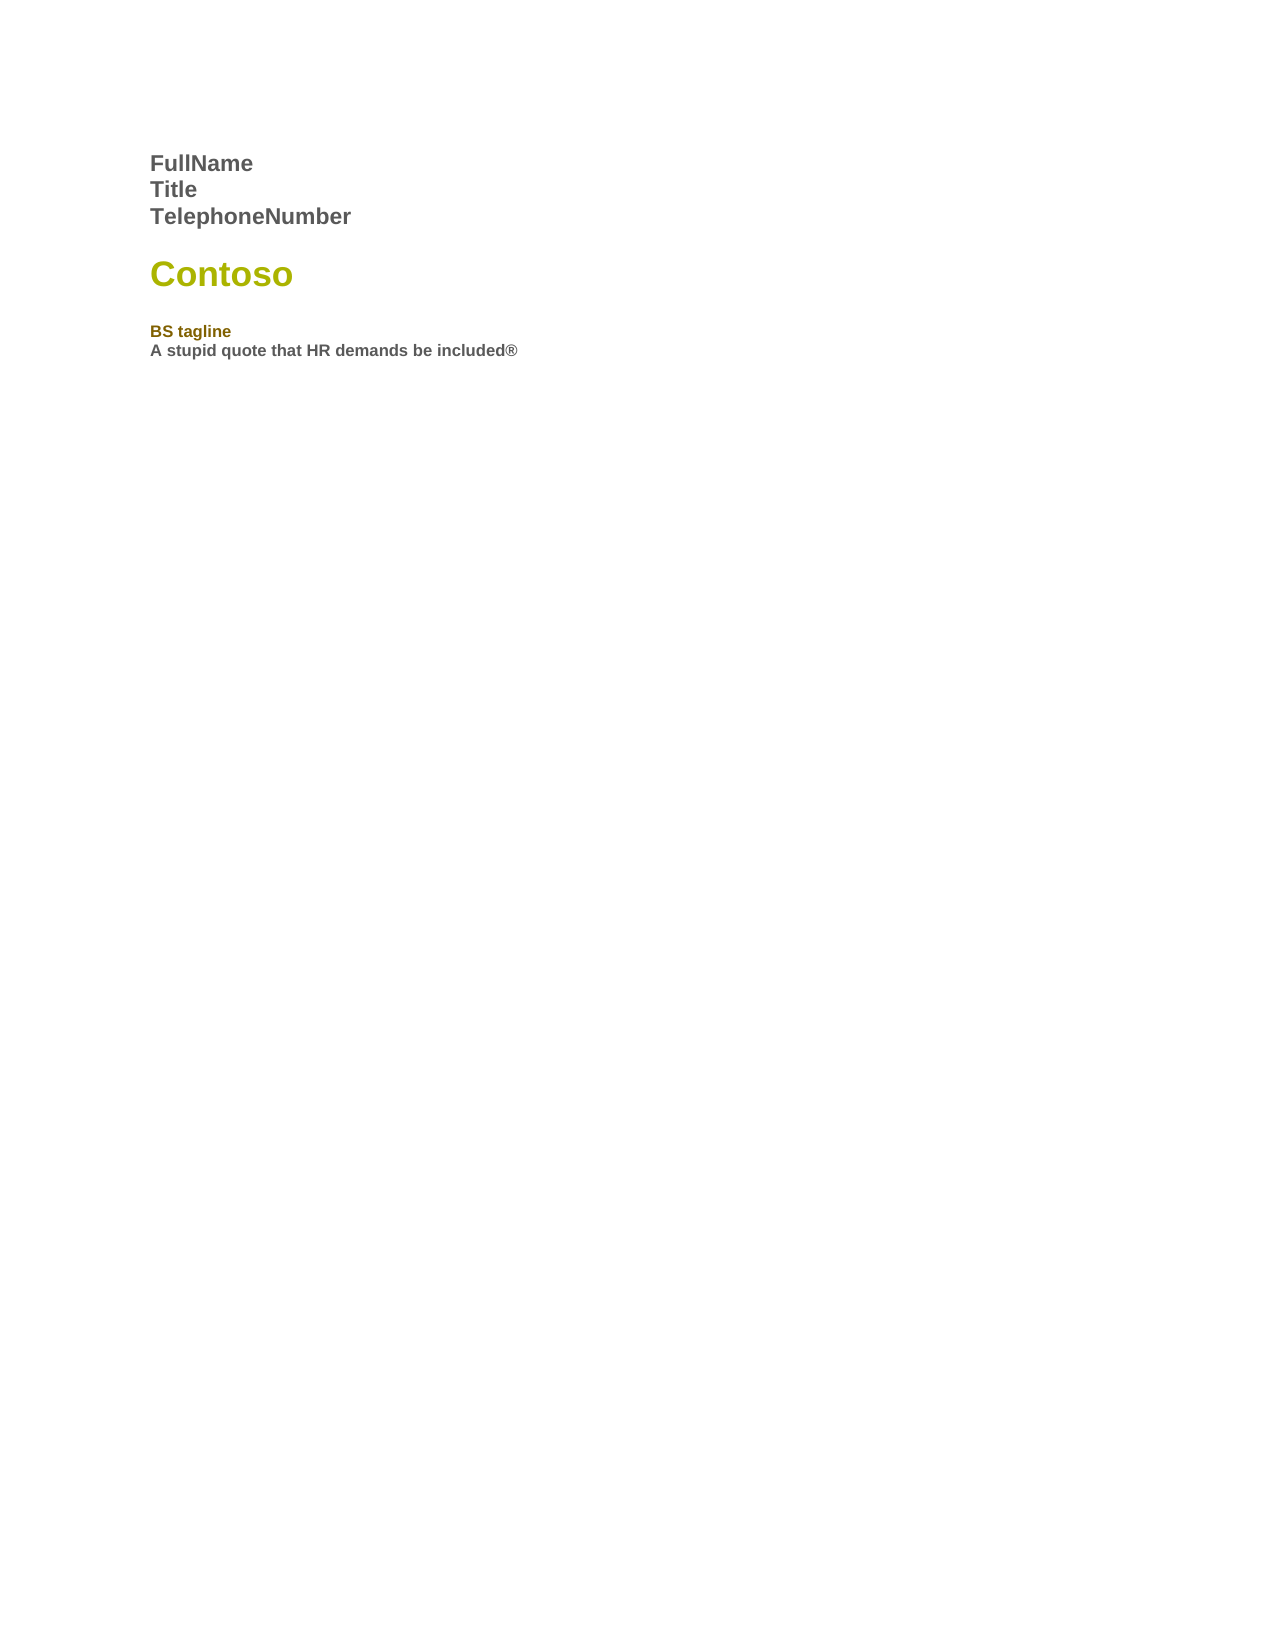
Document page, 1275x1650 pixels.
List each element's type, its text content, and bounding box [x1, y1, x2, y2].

text Title [150, 176, 1125, 203]
text BS tagline A stupid quote that HR demands be included® [150, 322, 1125, 360]
text FullName [150, 150, 1125, 176]
text TelephoneNumber [150, 203, 1125, 229]
text Contoso [150, 253, 1125, 294]
